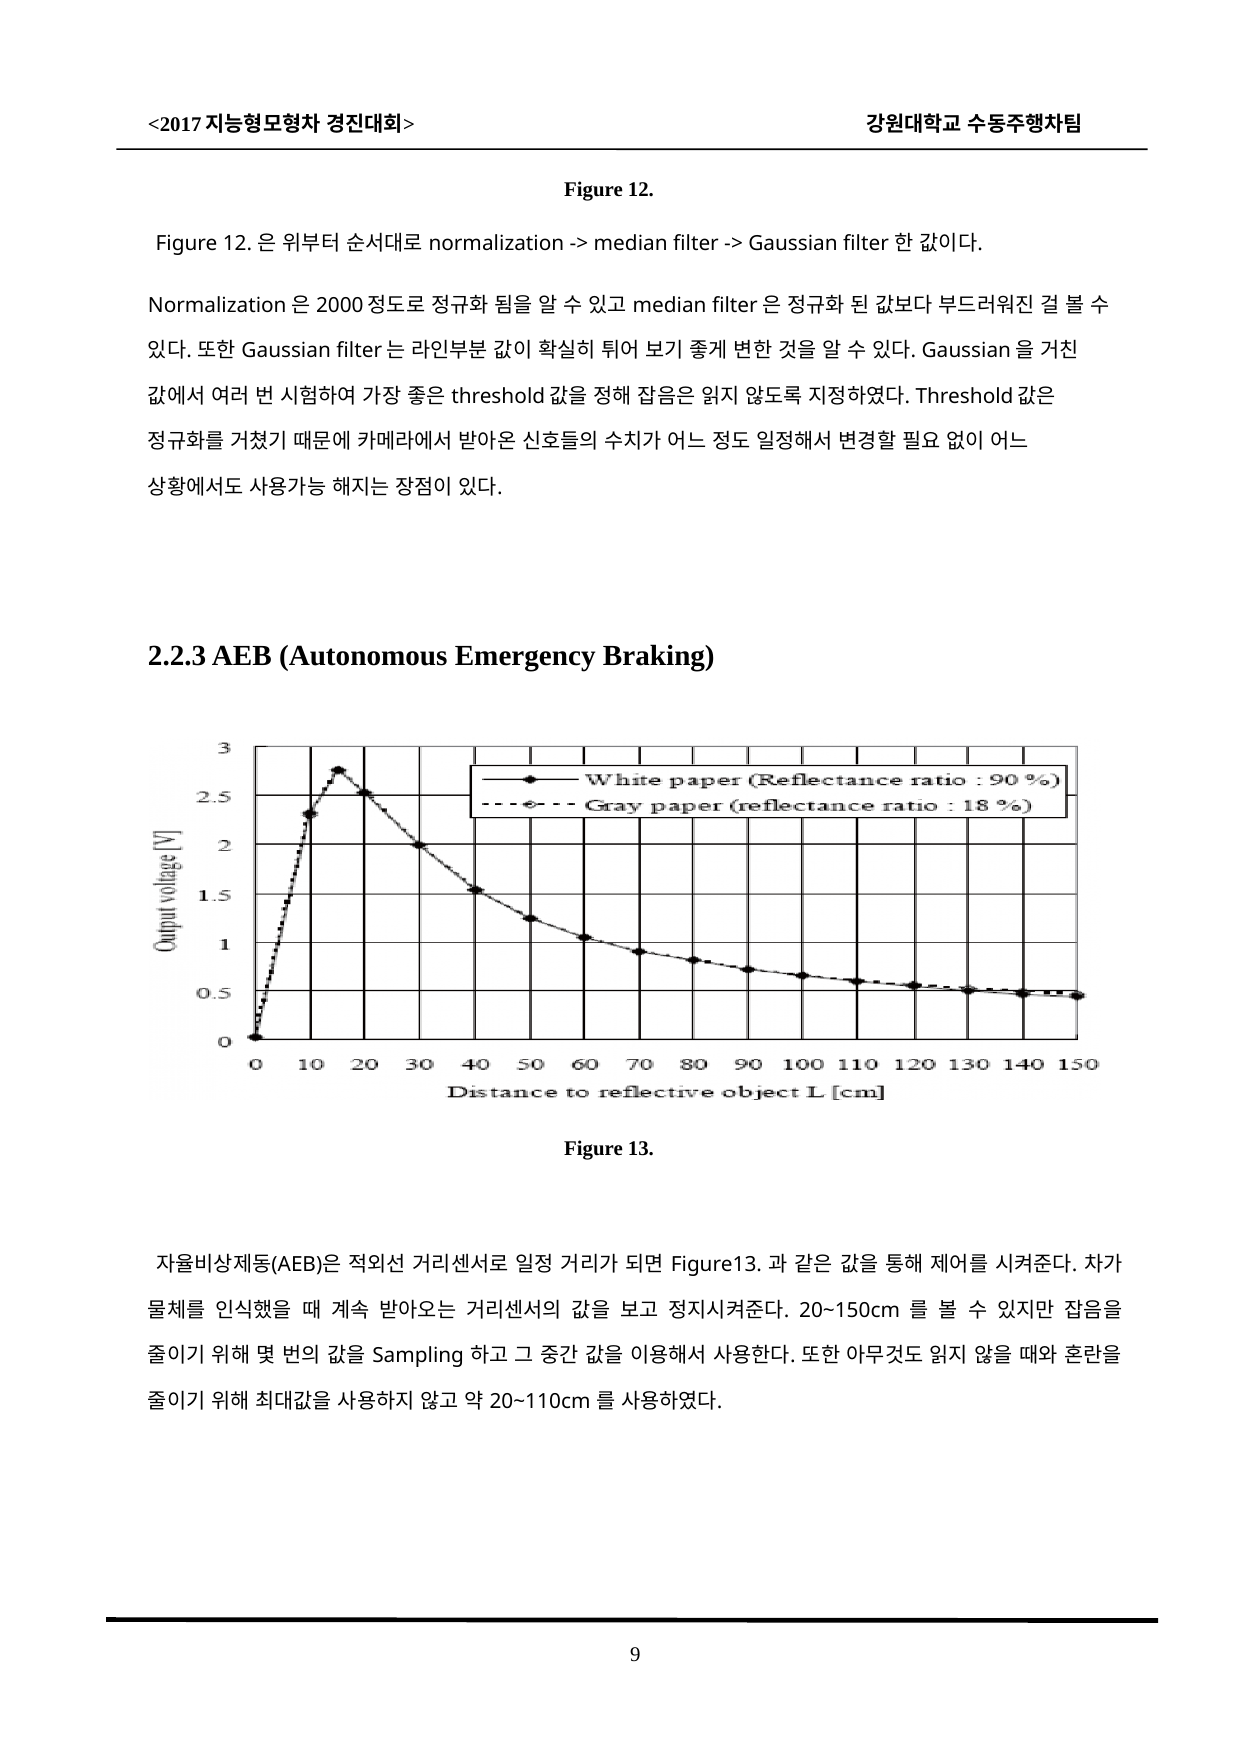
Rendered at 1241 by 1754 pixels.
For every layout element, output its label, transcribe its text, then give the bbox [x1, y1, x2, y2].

text Normalization은 2000정도로 정규화 됨을 알 수 있고 median filter은 정규화 된 값보다 부드러워진 걸 볼 수 있다. 또한 Gaussian filter는 라인부분 값이 확실히 튀어 보기 좋게 변한 것을 알 수 있다. Gaussian을 거친 값에서 여러 번 시험하여 가장 좋은 threshold값을 정해 잡음은 읽지 않도록 지정하였다. Threshold값은 정규화를 거쳤기 때문에 카메라에서 받아온 신호들의 수치가 어느 정도 일정해서 변경할 필요 없이 어느 상황에서도 사용가능 해지는 장점이 있다. [148, 288, 1122, 500]
text Figure 12. [564, 177, 1122, 201]
text 2.2.3 AEB (Autonomous Emergency Braking) [148, 638, 1122, 672]
picture [148, 737, 1102, 1100]
text 자율비상제동(AEB)은 적외선 거리센서로 일정 거리가 되면 Figure13. 과 같은 값을 통해 제어를 시켜준다. 차가 물체를 인식했을 때 계속 받아오는 거리센서의 값을 보고 정지시켜준다. 20~150cm 를 볼 수 있지만 잡음을 줄이기 위해 몇 번의 값을 Sampling 하고 그 중간 값을 이용해서 사용한다. 또한 아무것도 읽지 않을 때와 혼란을 줄이기 위해 최대값을 사용하지 않고 약 20~110cm 를 사용하였다. [148, 1248, 1122, 1414]
text Figure 12. 은 위부터 순서대로 normalization -> median filter -> Gaussian filter 한 값이다. [148, 226, 1122, 256]
text Figure 13. [564, 749, 1122, 1160]
